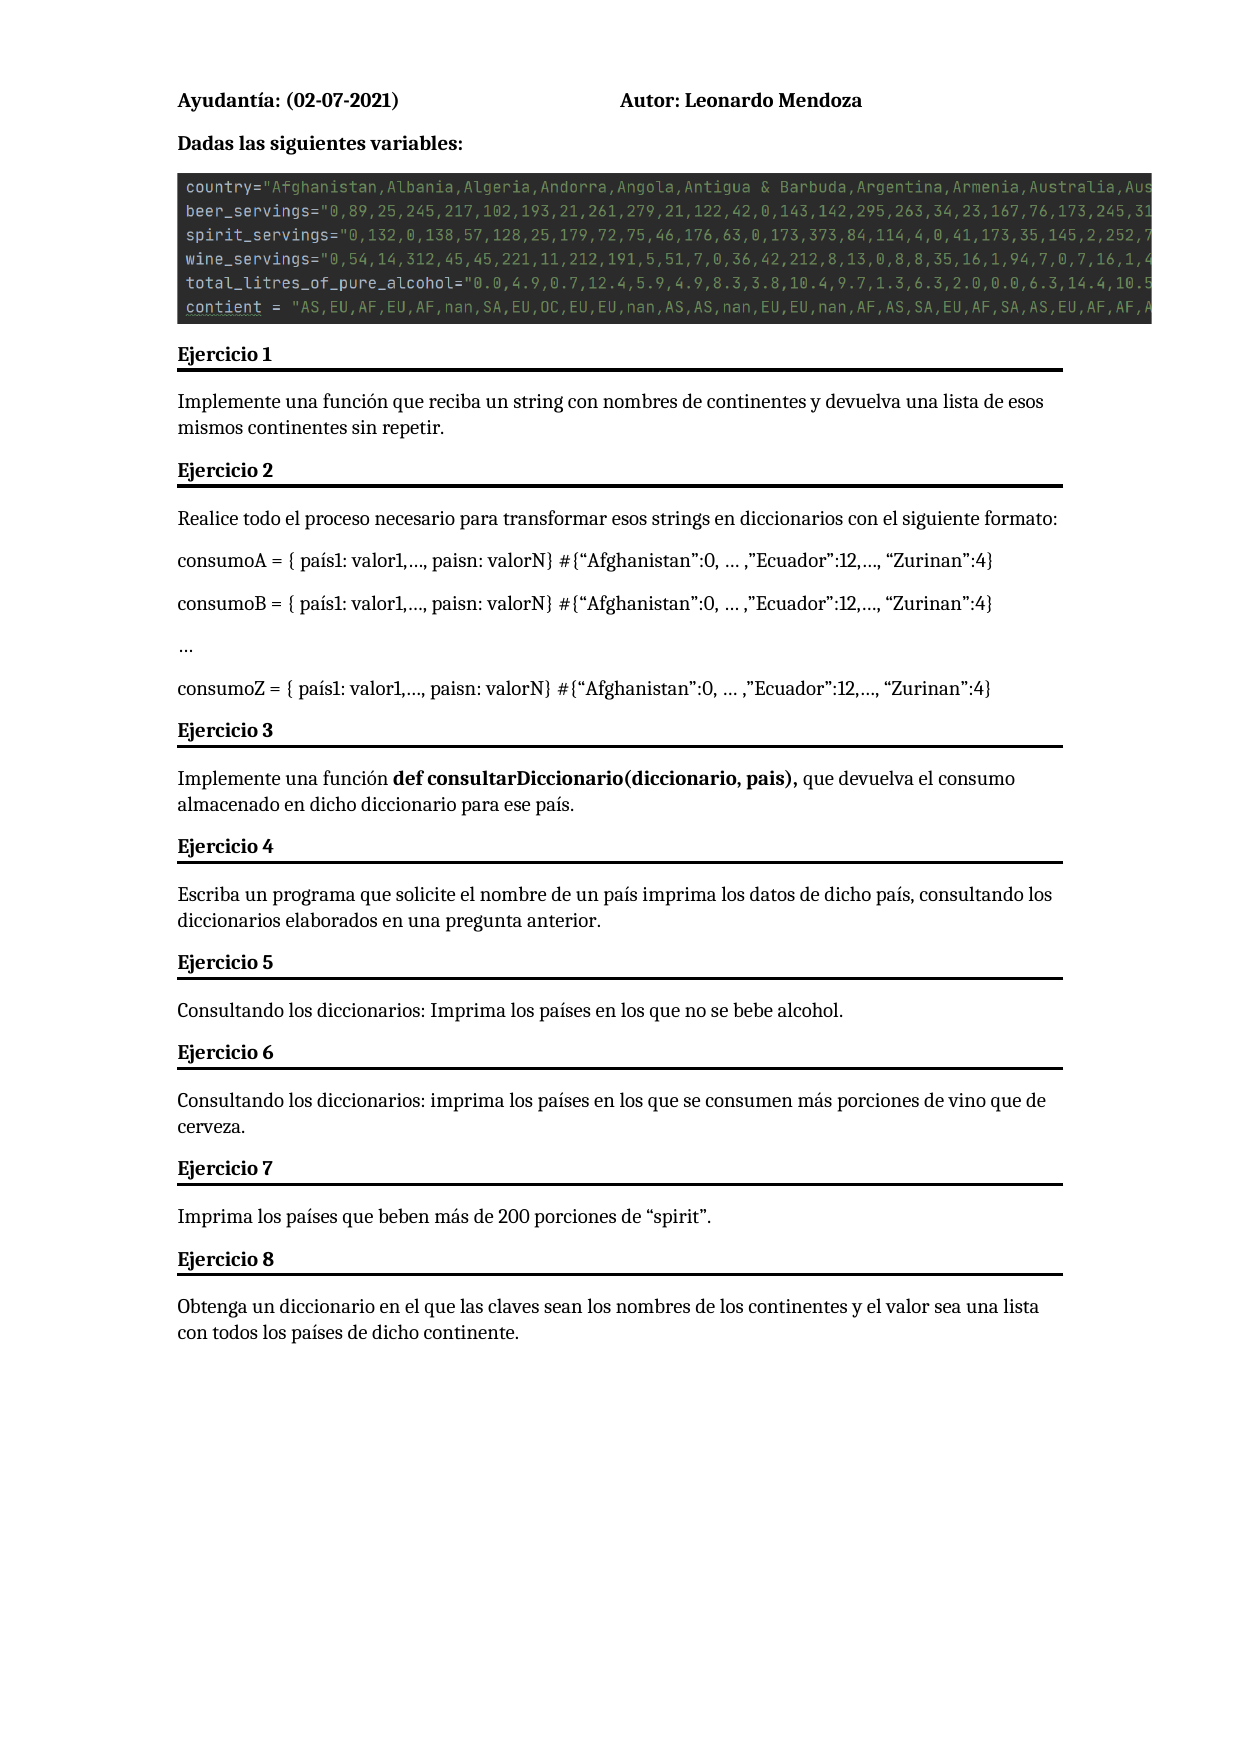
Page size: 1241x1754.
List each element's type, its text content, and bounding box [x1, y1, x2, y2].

text Consultando los diccionarios: imprima los países en los que se consumen más porciones de vino que de cerveza. [177, 1089, 1063, 1138]
text … [177, 634, 1063, 658]
text Ejercicio 3 [177, 719, 1063, 745]
text consumoB = { país1: valor1,…, paisn: valorN} #{“Afghanistan”:0, … ,”Ecuador”:12,…, “Zurinan”:4} [177, 591, 1063, 615]
text Obtenga un diccionario en el que las claves sean los nombres de los continentes y el valor sea una lista con todos los países de dicho continente. [177, 1295, 1063, 1345]
text Escriba un programa que solicite el nombre de un país imprima los datos de dicho país, consultando los diccionarios elaborados en una pregunta anterior. [177, 882, 1063, 932]
text Implemente una función que reciba un string con nombres de continentes y devuelva una lista de esos mismos continentes sin repetir. [177, 390, 1063, 440]
text consumoA = { país1: valor1,…, paisn: valorN} #{“Afghanistan”:0, … ,”Ecuador”:12,…, “Zurinan”:4} [177, 549, 1063, 573]
text Ejercicio 1 [177, 342, 1063, 368]
text Ejercicio 5 [177, 951, 1063, 977]
text Ejercicio 4 [177, 835, 1063, 861]
text consumoZ = { país1: valor1,…, paisn: valorN} #{“Afghanistan”:0, … ,”Ecuador”:12,…, “Zurinan”:4} [177, 676, 1063, 700]
text Imprima los países que beben más de 200 porciones de “spirit”. [177, 1205, 1063, 1229]
text Realice todo el proceso necesario para transformar esos strings en diccionarios con el siguiente formato: [177, 506, 1063, 530]
text Dadas las siguientes variables: [177, 131, 1063, 155]
text Ejercicio 2 [177, 458, 1063, 484]
text Ayudantía: (02-07-2021) Autor: Leonardo Mendoza [177, 89, 1063, 113]
picture [177, 173, 1152, 324]
text Ejercicio 8 [177, 1247, 1063, 1273]
text Ejercicio 7 [177, 1157, 1063, 1183]
text Implemente una función def consultarDiccionario(diccionario, pais), que devuelva el consumo almacenado en dicho diccionario para ese país. [177, 766, 1063, 816]
text Ejercicio 6 [177, 1041, 1063, 1067]
text Consultando los diccionarios: Imprima los países en los que no se bebe alcohol. [177, 998, 1063, 1022]
